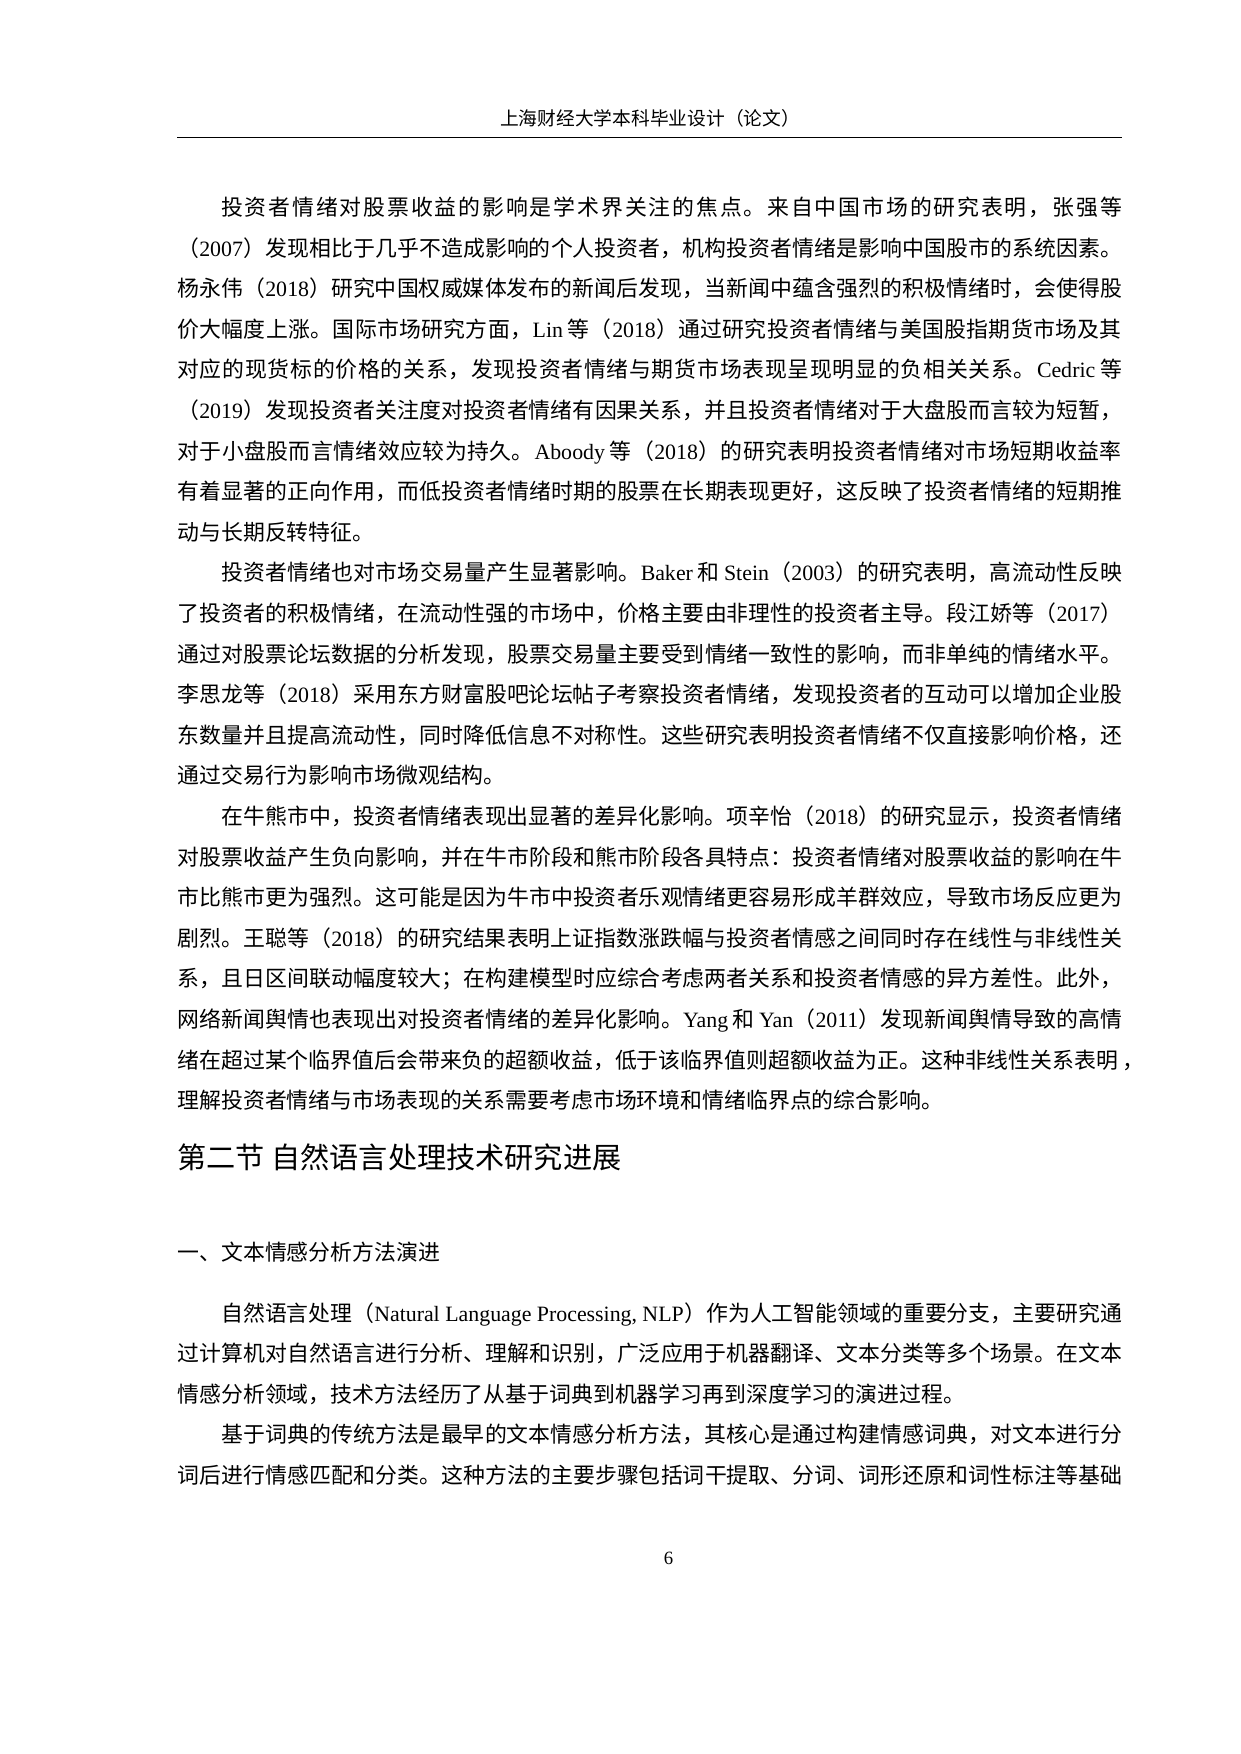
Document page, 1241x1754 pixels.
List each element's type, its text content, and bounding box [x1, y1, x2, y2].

text 投资者情绪对股票收益的影响是学术界关注的焦点。来自中国市场的研究表明，张强等（2007）发现相比于几乎不造成影响的个人投资者，机构投资者情绪是影响中国股市的系统因素。杨永伟（2018）研究中国权威媒体发布的新闻后发现，当新闻中蕴含强烈的积极情绪时，会使得股价大幅度上涨。国际市场研究方面，Lin等（2018）通过研究投资者情绪与美国股指期货市场及其对应的现货标的价格的关系，发现投资者情绪与期货市场表现呈现明显的负相关关系。Cedric等（2019）发现投资者关注度对投资者情绪有因果关系，并且投资者情绪对于大盘股而言较为短暂，对于小盘股而言情绪效应较为持久。Aboody等（2018）的研究表明投资者情绪对市场短期收益率有着显著的正向作用，而低投资者情绪时期的股票在长期表现更好，这反映了投资者情绪的短期推动与长期反转特征。 [177, 189, 1122, 547]
text 第二节 自然语言处理技术研究进展 [177, 1123, 1122, 1188]
text 一、文本情感分析方法演进 [177, 1234, 1122, 1267]
text 投资者情绪也对市场交易量产生显著影响。Baker和Stein（2003）的研究表明，高流动性反映了投资者的积极情绪，在流动性强的市场中，价格主要由非理性的投资者主导。段江娇等（2017）通过对股票论坛数据的分析发现，股票交易量主要受到情绪一致性的影响，而非单纯的情绪水平。李思龙等（2018）采用东方财富股吧论坛帖子考察投资者情绪，发现投资者的互动可以增加企业股东数量并且提高流动性，同时降低信息不对称性。这些研究表明投资者情绪不仅直接影响价格，还通过交易行为影响市场微观结构。 [177, 555, 1122, 791]
text 在牛熊市中，投资者情绪表现出显著的差异化影响。项辛怡（2018）的研究显示，投资者情绪对股票收益产生负向影响，并在牛市阶段和熊市阶段各具特点：投资者情绪对股票收益的影响在牛市比熊市更为强烈。这可能是因为牛市中投资者乐观情绪更容易形成羊群效应，导致市场反应更为剧烈。王聪等（2018）的研究结果表明上证指数涨跌幅与投资者情感之间同时存在线性与非线性关系，且日区间联动幅度较大；在构建模型时应综合考虑两者关系和投资者情感的异方差性。此外，网络新闻舆情也表现出对投资者情绪的差异化影响。Yang和Yan（2011）发现新闻舆情导致的高情绪在超过某个临界值后会带来负的超额收益，低于该临界值则超额收益为正。这种非线性关系表明，理解投资者情绪与市场表现的关系需要考虑市场环境和情绪临界点的综合影响。 [177, 798, 1122, 1115]
text 自然语言处理（Natural Language Processing, NLP）作为人工智能领域的重要分支，主要研究通过计算机对自然语言进行分析、理解和识别，广泛应用于机器翻译、文本分类等多个场景。在文本情感分析领域，技术方法经历了从基于词典到机器学习再到深度学习的演进过程。 [177, 1295, 1122, 1409]
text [177, 1417, 1122, 1490]
